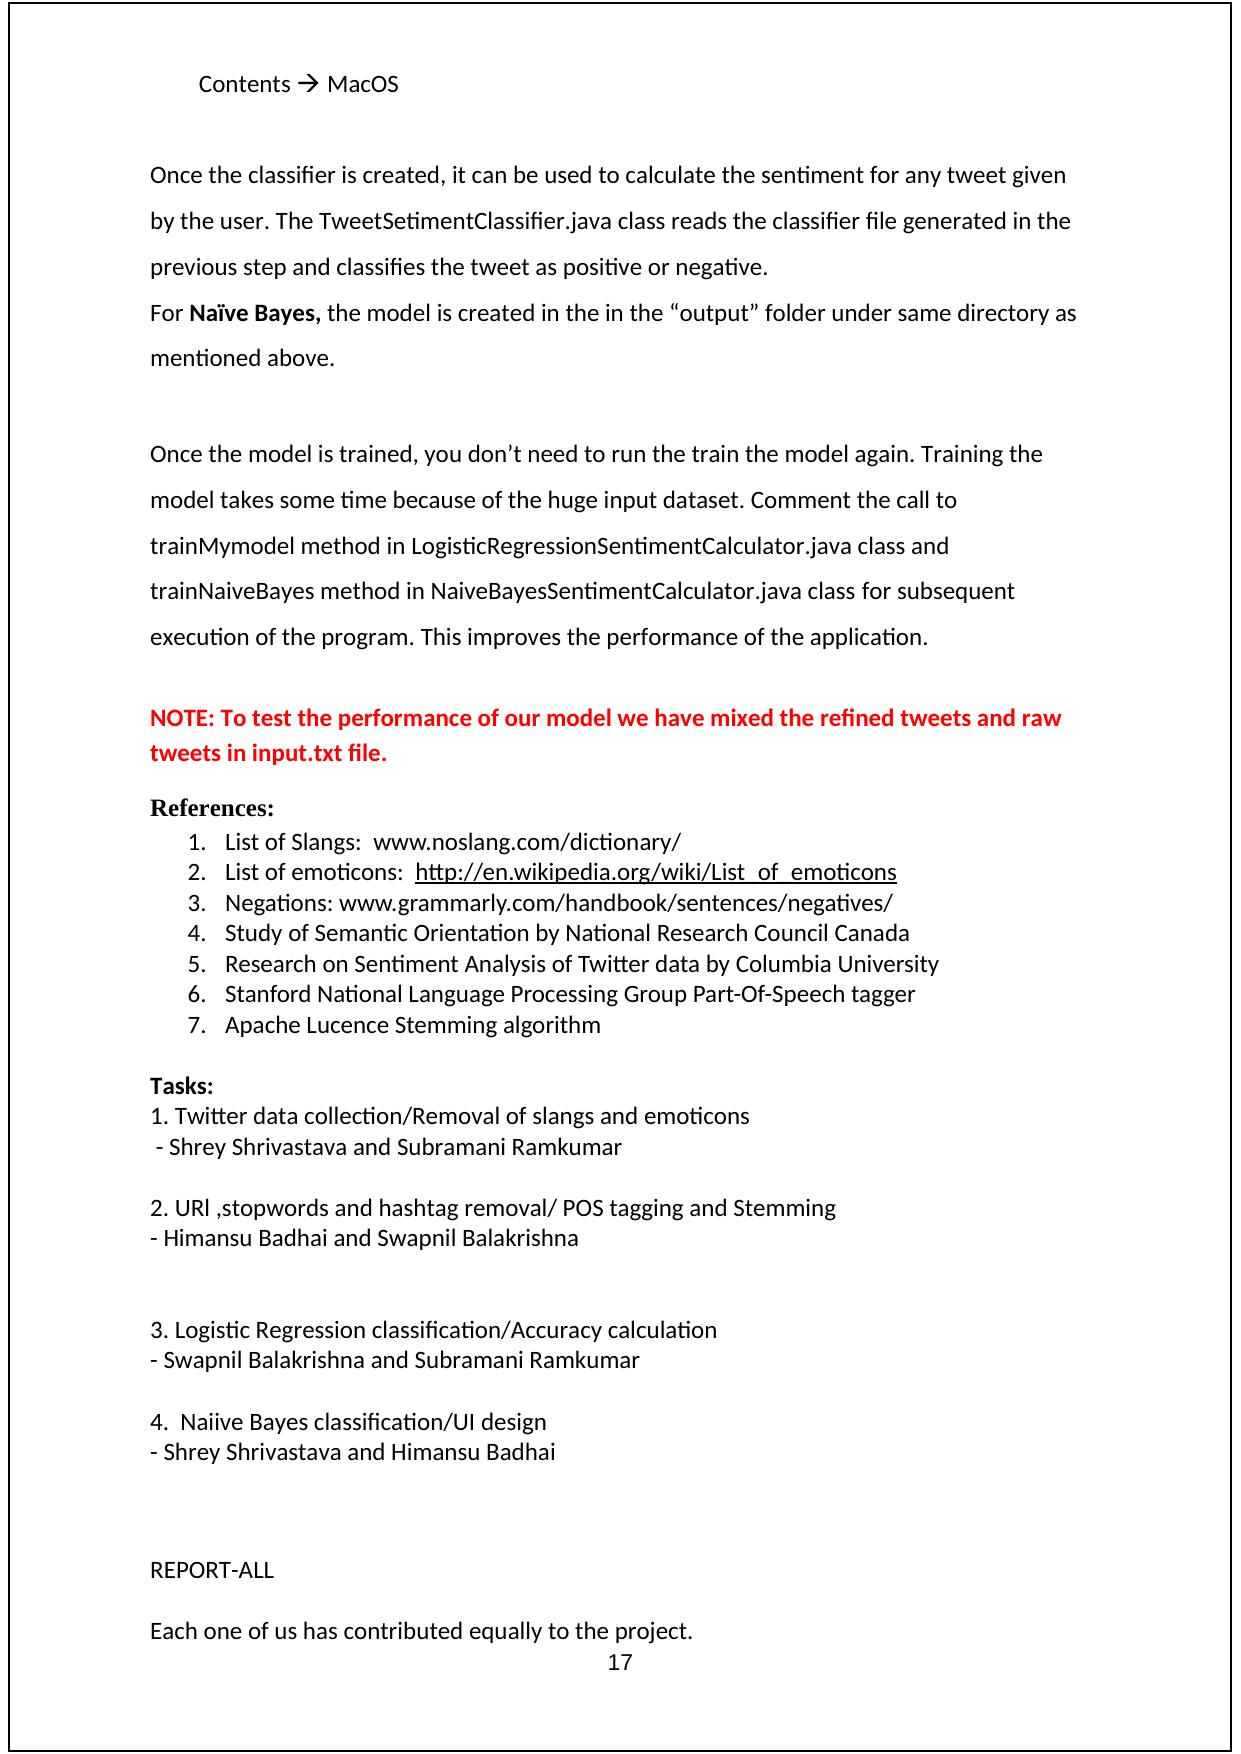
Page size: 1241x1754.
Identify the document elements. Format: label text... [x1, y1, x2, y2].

text - Swapnil Balakrishna and Subramani Ramkumar [150, 1345, 1090, 1375]
list Stanford National Language Processing Group Part-Of-Speech tagger [187, 978, 1137, 1009]
text NOTE: To test the performance of our model we have mixed the refined tweets and raw tweets in input.txt file. [150, 702, 1090, 767]
text Once the classifier is created, it can be used to calculate the sentiment for any tweet given by the user. The TweetSetimentClassifier.java class reads the classifier file generated in the previous step and classifies the tweet as positive or negative. [150, 160, 1090, 282]
list Apache Lucence Stemming algorithm [187, 1009, 1137, 1039]
text Tasks: [150, 1070, 1090, 1101]
text 2. URl ,stopwords and hashtag removal/ POS tagging and Stemming [150, 1192, 1090, 1223]
text - Shrey Shrivastava and Subramani Ramkumar [150, 1131, 1090, 1162]
text - Himansu Badhai and Swapnil Balakrishna [150, 1223, 1090, 1253]
text 3. Logistic Regression classification/Accuracy calculation [150, 1314, 1090, 1345]
text Contents MacOS [187, 68, 1090, 99]
text REPORT-ALL [150, 1554, 1090, 1585]
list Research on Sentiment Analysis of Twitter data by Columbia University [187, 948, 1137, 978]
text 4. Naiive Bayes classification/UI design [150, 1406, 1090, 1436]
text 1. Twitter data collection/Removal of slangs and emoticons [150, 1101, 1090, 1131]
text For Naïve Bayes, the model is created in the in the “output” folder under same directory as mentioned above. [150, 297, 1090, 373]
text - Shrey Shrivastava and Himansu Badhai [150, 1436, 1090, 1467]
subtitle References: [150, 793, 1090, 822]
list Study of Semantic Orientation by National Research Council Canada [187, 917, 1137, 948]
list List of Slangs: www.noslang.com/dictionary/ [187, 826, 1137, 856]
text Each one of us has contributed equally to the project. [150, 1615, 1090, 1646]
list Negations: www.grammarly.com/handbook/sentences/negatives/ [187, 887, 1137, 917]
list List of emoticons: http://en.wikipedia.org/wiki/List_of_emoticons [187, 856, 1137, 887]
subtitle Once the model is trained, you don’t need to run the train the model again. Training the model takes some time because of the huge input dataset. Comment the call to trainMymodel method in LogisticRegressionSentimentCalculator.java class and trainNaiveBayes method in NaiveBayesSentimentCalculator.java class for subsequent execution of the program. This improves the performance of the application. [150, 438, 1090, 652]
